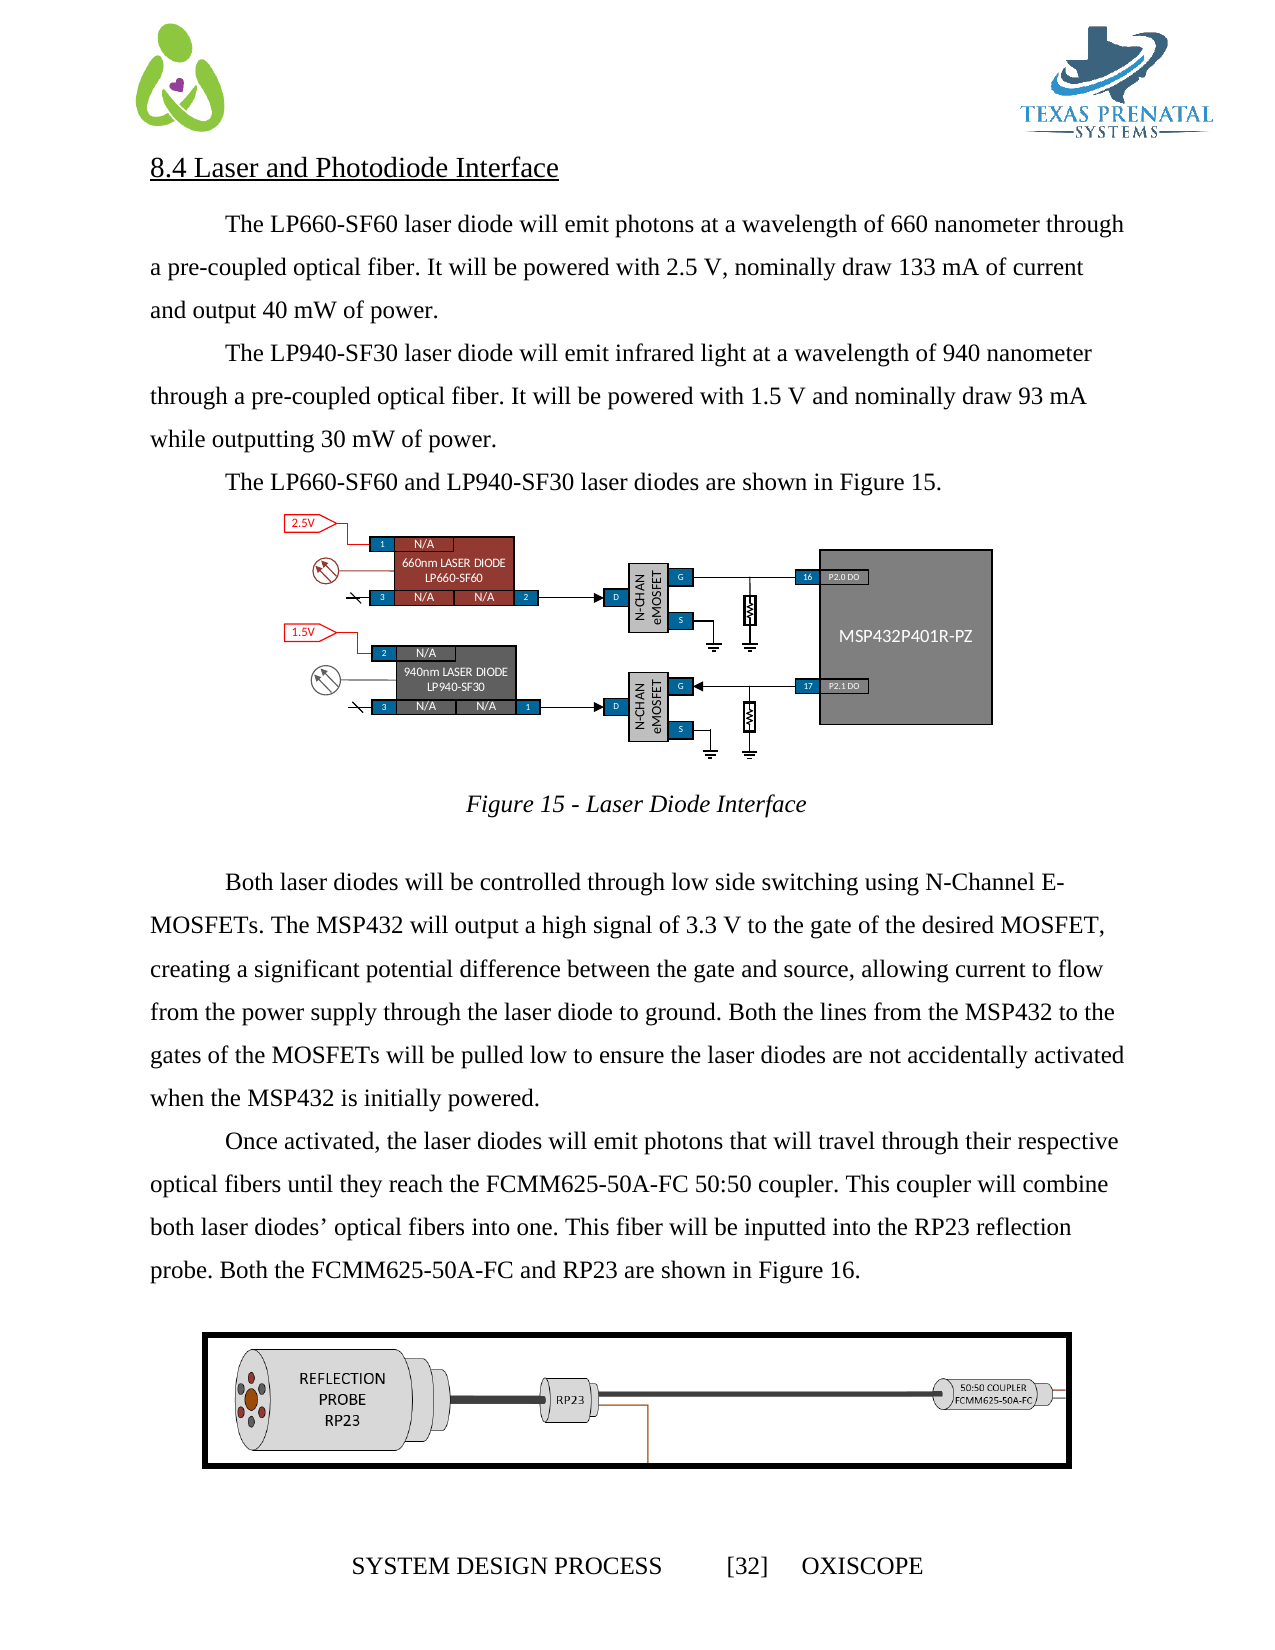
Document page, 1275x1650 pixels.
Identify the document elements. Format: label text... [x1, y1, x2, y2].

text The LP660-SF60 and LP940-SF30 laser diodes are shown in Figure 15. [150, 467, 1125, 496]
subtitle Figure 15 - Laser Diode Interface [150, 789, 1125, 818]
text The LP660-SF60 laser diode will emit photons at a wavelength of 660 nanometer through a pre-coupled optical fiber. It will be powered with 2.5 V, nominally draw 133 mA of current and output 40 mW of power. [150, 209, 1125, 324]
picture [1017, 25, 1216, 142]
text Both laser diodes will be controlled through low side switching using N-Channel E-MOSFETs. The MSP432 will output a high signal of 3.3 V to the gate of the desired MOSFET, creating a significant potential difference between the gate and source, allowing current to flow from the power supply through the laser diode to ground. Both the lines from the MSP432 to the gates of the MOSFETs will be pulled low to ensure the laser diodes are not accidentally activated when the MSP432 is initially powered. [150, 867, 1125, 1112]
picture [120, 17, 240, 138]
text The LP940-SF30 laser diode will emit infrared light at a wavelength of 940 nanometer through a pre-coupled optical fiber. It will be powered with 1.5 V and nominally draw 93 mA while outputting 30 mW of power. [150, 338, 1125, 453]
text Once activated, the laser diodes will emit photons that will travel through their respective optical fibers until they reach the FCMM625-50A-FC 50:50 coupler. This coupler will combine both laser diodes’ optical fibers into one. This fiber will be inputted into the RP23 reflection probe. Both the FCMM625-50A-FC and RP23 are shown in Figure 16. [150, 1126, 1125, 1284]
picture [208, 1338, 1066, 1463]
subtitle 8.4 Laser and Photodiode Interface [150, 150, 1125, 183]
